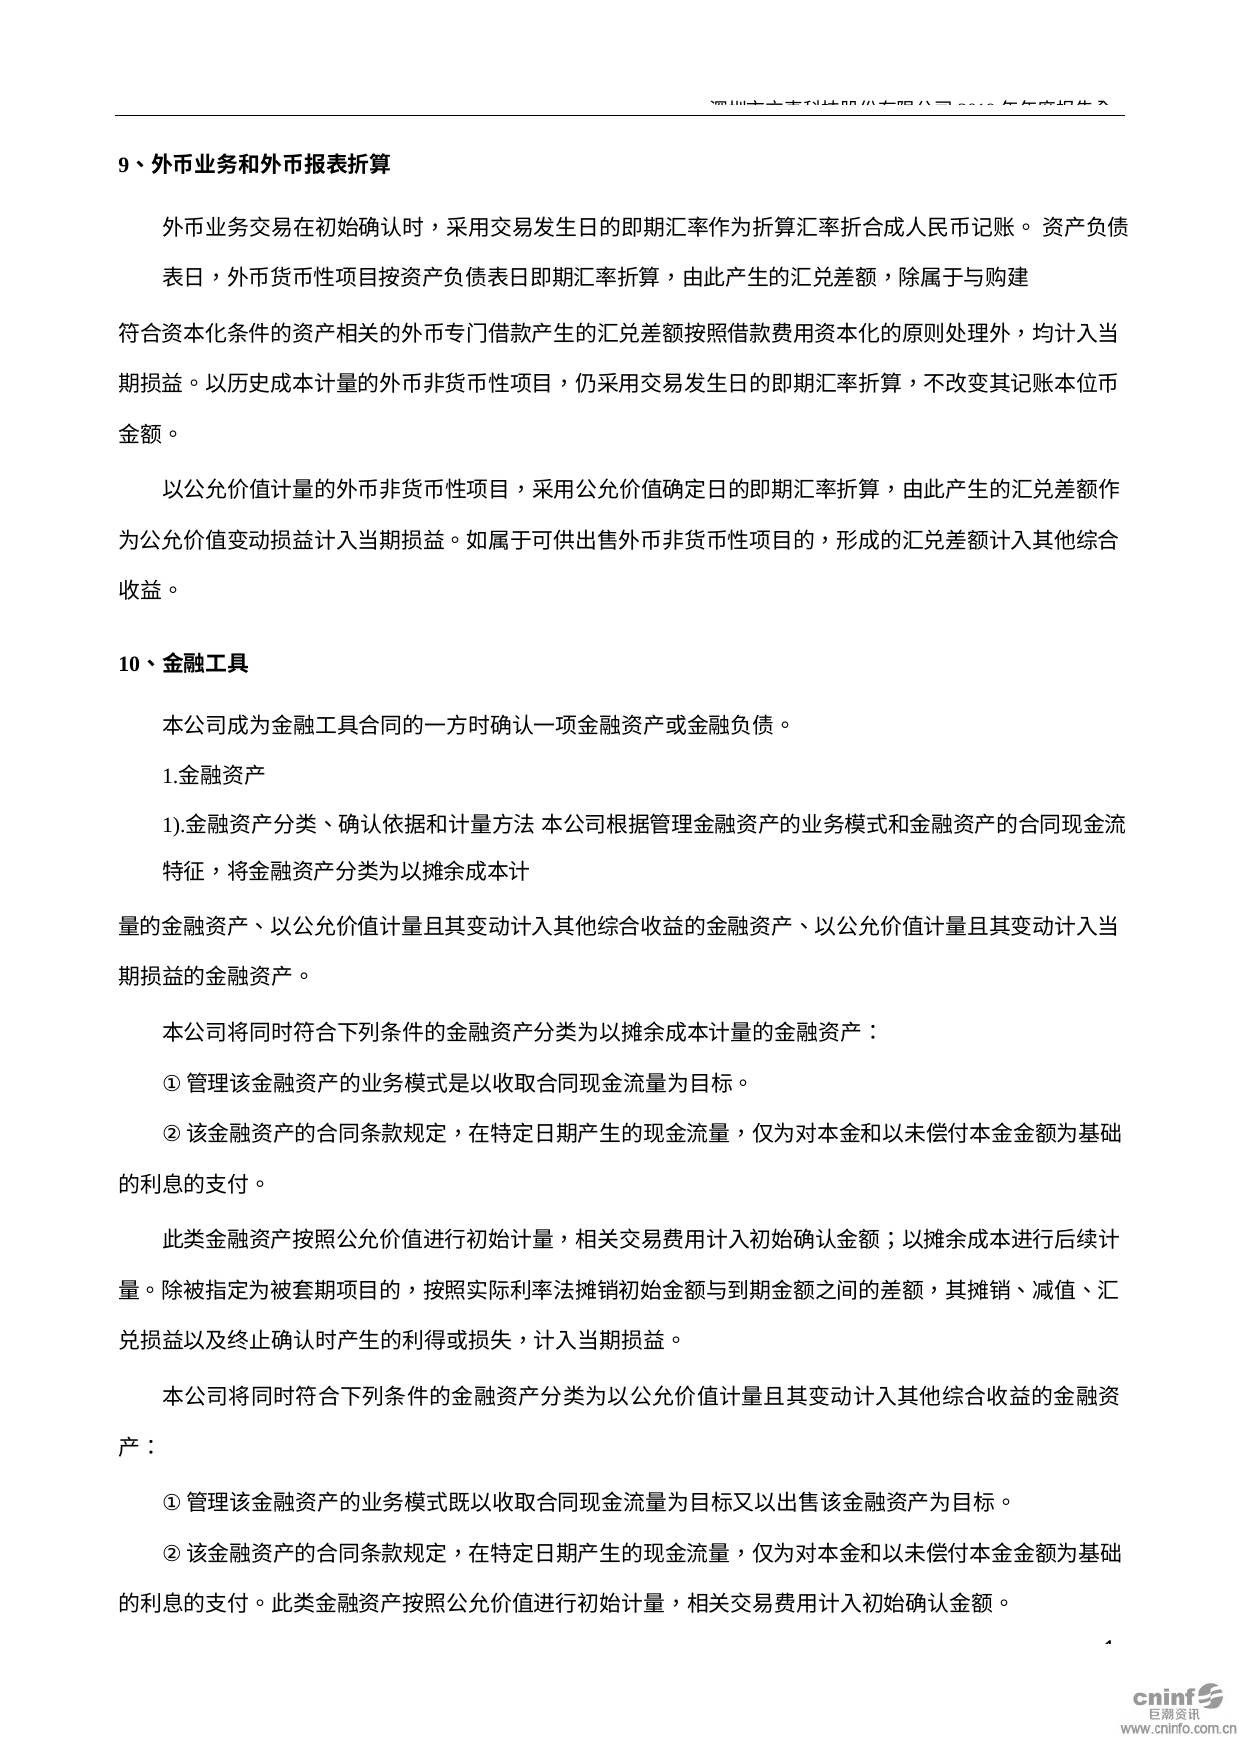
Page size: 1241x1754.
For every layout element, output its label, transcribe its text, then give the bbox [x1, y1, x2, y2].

text 本公司将同时符合下列条件的金融资产分类为以摊余成本计量的金融资产： [162, 1017, 1137, 1047]
text 符合资本化条件的资产相关的外币专门借款产生的汇兑差额按照借款费用资本化的原则处理外，均计入当 期损益。以历史成本计量的外币非货币性项目，仍采用交易发生日的即期汇率折算，不改变其记账本位币 金额。 [118, 318, 1123, 449]
text 本公司将同时符合下列条件的金融资产分类为以公允价值计量且其变动计入其他综合收益的金融资 产： [118, 1381, 1121, 1461]
picture [1115, 1680, 1240, 1737]
subtitle 9、外币业务和外币报表折算 [118, 144, 1240, 179]
text 1.金融资产 [162, 761, 1137, 790]
text ①管理该金融资产的业务模式是以收取合同现金流量为目标。 [162, 1067, 1137, 1097]
text 本公司成为金融工具合同的一方时确认一项金融资产或金融负债。 [162, 710, 1137, 739]
text 外币业务交易在初始确认时，采用交易发生日的即期汇率作为折算汇率折合成人民币记账。 资产负债表日，外币货币性项目按资产负债表日即期汇率折算，由此产生的汇兑差额，除属于与购建 [162, 212, 1137, 292]
text ②该金融资产的合同条款规定，在特定日期产生的现金流量，仅为对本金和以未偿付本金金额为基础 的利息的支付。 [118, 1118, 1123, 1199]
subtitle 10、金融工具 [118, 648, 1240, 678]
text 量的金融资产、以公允价值计量且其变动计入其他综合收益的金融资产、以公允价值计量且其变动计入当 期损益的金融资产。 [118, 911, 1123, 991]
text 1).金融资产分类、确认依据和计量方法 本公司根据管理金融资产的业务模式和金融资产的合同现金流特征，将金融资产分类为以摊余成本计 [162, 809, 1137, 886]
text ①管理该金融资产的业务模式既以收取合同现金流量为目标又以出售该金融资产为目标。 [162, 1487, 1137, 1517]
text 此类金融资产按照公允价值进行初始计量，相关交易费用计入初始确认金额；以摊余成本进行后续计 量。除被指定为被套期项目的，按照实际利率法摊销初始金额与到期金额之间的差额，其摊销、减值、汇 兑损益以及终止确认时产生的利得或损失，计入当期损益。 [118, 1224, 1123, 1355]
text 以公允价值计量的外币非货币性项目，采用公允价值确定日的即期汇率折算，由此产生的汇兑差额作 为公允价值变动损益计入当期损益。如属于可供出售外币非货币性项目的，形成的汇兑差额计入其他综合 收益。 [118, 474, 1123, 605]
text ②该金融资产的合同条款规定，在特定日期产生的现金流量，仅为对本金和以未偿付本金金额为基础 的利息的支付。此类金融资产按照公允价值进行初始计量，相关交易费用计入初始确认金额。 [118, 1538, 1123, 1618]
